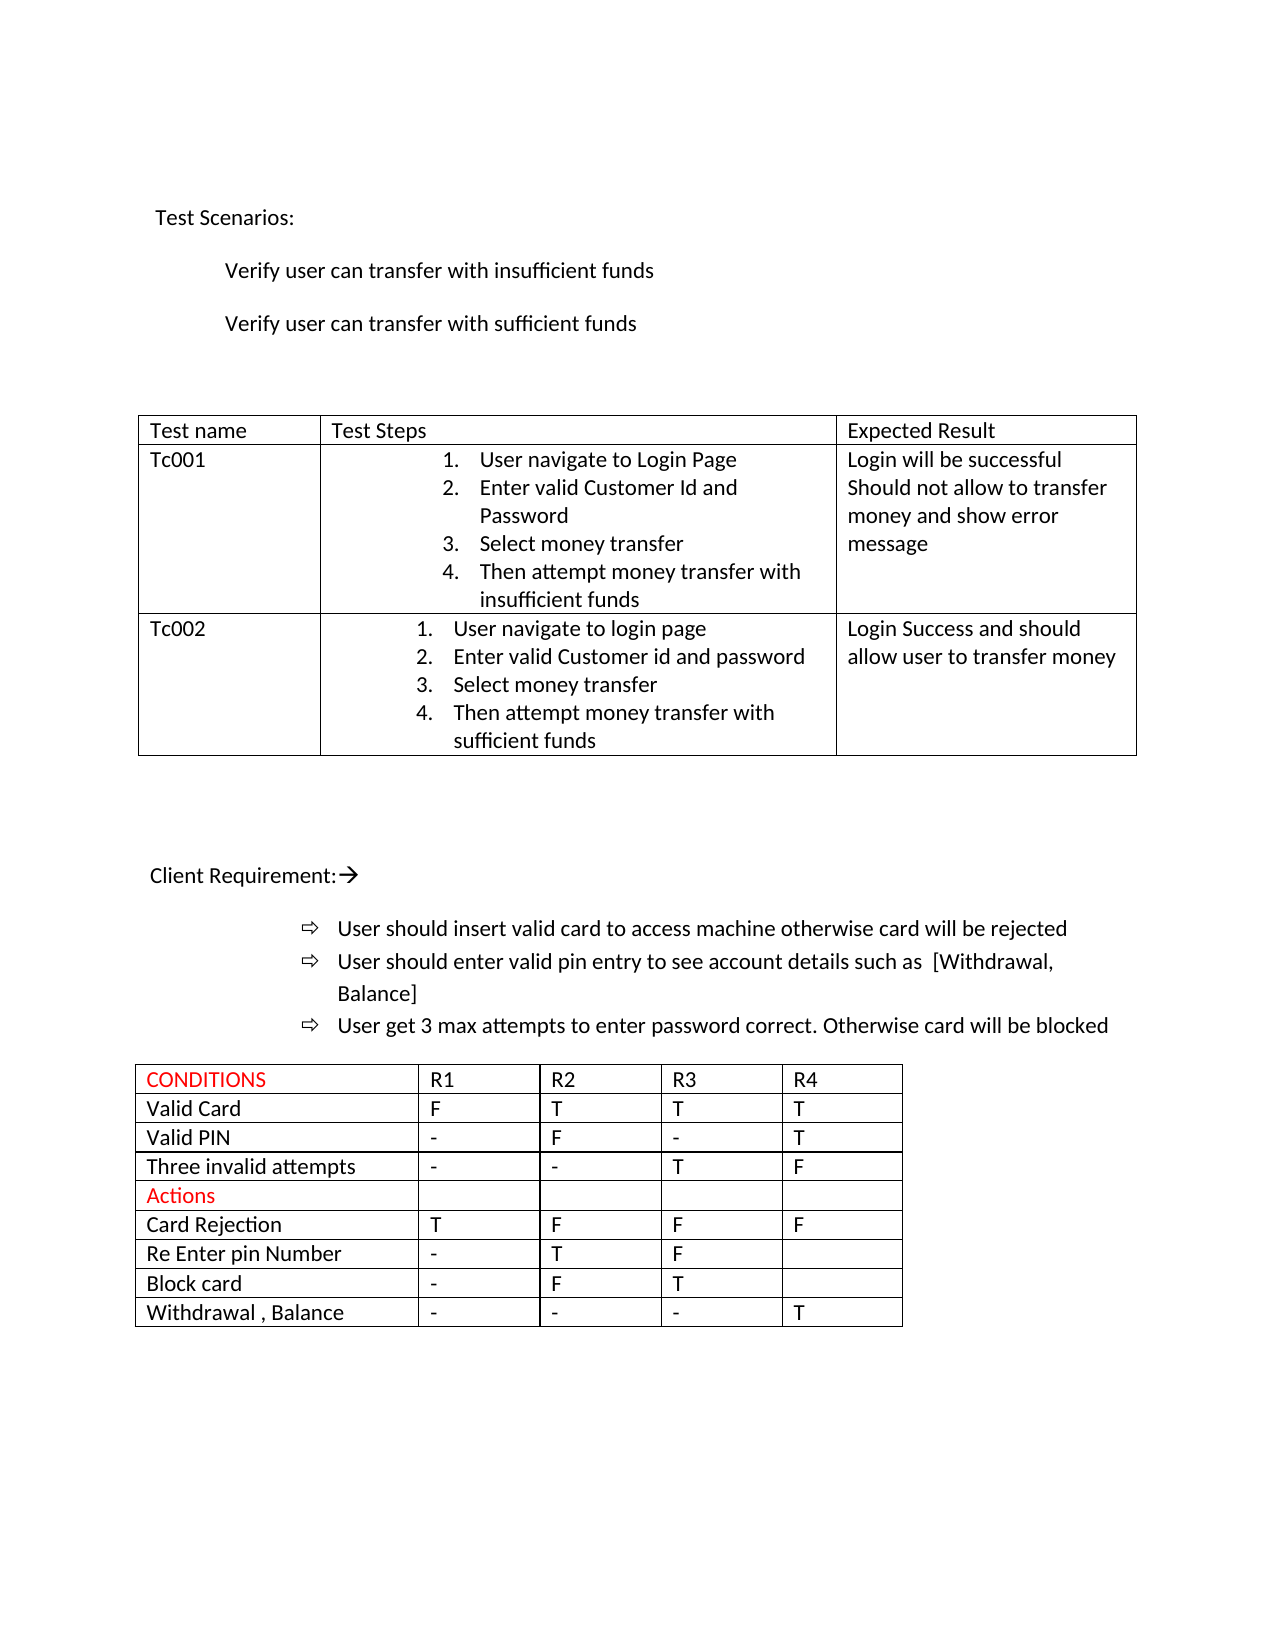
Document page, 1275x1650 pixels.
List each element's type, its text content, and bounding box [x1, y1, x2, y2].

text Verify user can transfer with insufficient funds [150, 256, 1125, 284]
table_cell T [783, 1123, 902, 1151]
table_cell T [541, 1240, 661, 1268]
table_cell T [419, 1211, 539, 1238]
table_header R2 [541, 1065, 661, 1093]
table_cell Re Enter pin Number [136, 1240, 418, 1268]
table_cell Tc002 [139, 614, 320, 754]
table_header Expected Result [837, 416, 1136, 444]
table_header Test Steps [321, 416, 836, 444]
table_header R1 [419, 1065, 539, 1093]
table_cell - [419, 1298, 539, 1326]
table_cell [783, 1269, 902, 1297]
text Verify user can transfer with sufficient funds [150, 309, 1125, 337]
table_cell Card Rejection [136, 1211, 418, 1238]
table_cell T [662, 1153, 782, 1180]
table_cell F [662, 1211, 782, 1238]
table_cell Login will be successful Should not allow to transfer money and show error message [837, 445, 1136, 613]
list User should insert valid card to access machine otherwise card will be rejected [300, 914, 1125, 943]
table_cell User navigate to Login Page Enter valid Customer Id and Password Select money transfer Then attempt money transfer with insufficient funds [321, 445, 836, 613]
table_cell [419, 1181, 539, 1209]
list User should enter valid pin entry to see account details such as [Withdrawal, Balance] [300, 947, 1125, 1007]
table_header Test name [139, 416, 320, 444]
table_cell User navigate to login page Enter valid Customer id and password Select money transfer Then attempt money transfer with sufficient funds [321, 614, 836, 754]
table_cell - [419, 1240, 539, 1268]
table_cell F [541, 1211, 661, 1238]
table_cell [662, 1181, 782, 1209]
table_cell F [783, 1211, 902, 1238]
table_cell Tc001 [139, 445, 320, 613]
table_cell F [541, 1269, 661, 1297]
table_cell [541, 1181, 661, 1209]
table_cell F [662, 1240, 782, 1268]
table_cell Login Success and should allow user to transfer money [837, 614, 1136, 754]
table_cell - [662, 1123, 782, 1151]
table_cell T [662, 1094, 782, 1122]
table_cell T [783, 1094, 902, 1122]
table_cell - [662, 1298, 782, 1326]
table_cell - [419, 1269, 539, 1297]
table_cell Valid Card [136, 1094, 418, 1122]
table_cell F [541, 1123, 661, 1151]
table_cell T [783, 1298, 902, 1326]
table_cell - [419, 1153, 539, 1180]
table_cell [783, 1240, 902, 1268]
table_cell F [783, 1153, 902, 1180]
table_header R4 [783, 1065, 902, 1093]
list User get 3 max attempts to enter password correct. Otherwise card will be blocked [300, 1011, 1125, 1039]
table_cell F [419, 1094, 539, 1122]
table_cell [783, 1181, 902, 1209]
text Test Scenarios: [150, 203, 1125, 231]
table_cell - [419, 1123, 539, 1151]
table_cell - [541, 1153, 661, 1180]
text Client Requirement: [150, 862, 1125, 889]
table_cell T [662, 1269, 782, 1297]
table_cell Valid PIN [136, 1123, 418, 1151]
table_cell T [541, 1094, 661, 1122]
table_cell - [541, 1298, 661, 1326]
table_header CONDITIONS [136, 1065, 418, 1093]
table_cell Actions [136, 1181, 418, 1209]
table_cell Withdrawal , Balance [136, 1298, 418, 1326]
table_cell Three invalid attempts [136, 1153, 418, 1180]
table_header R3 [662, 1065, 782, 1093]
table_cell Block card [136, 1269, 418, 1297]
